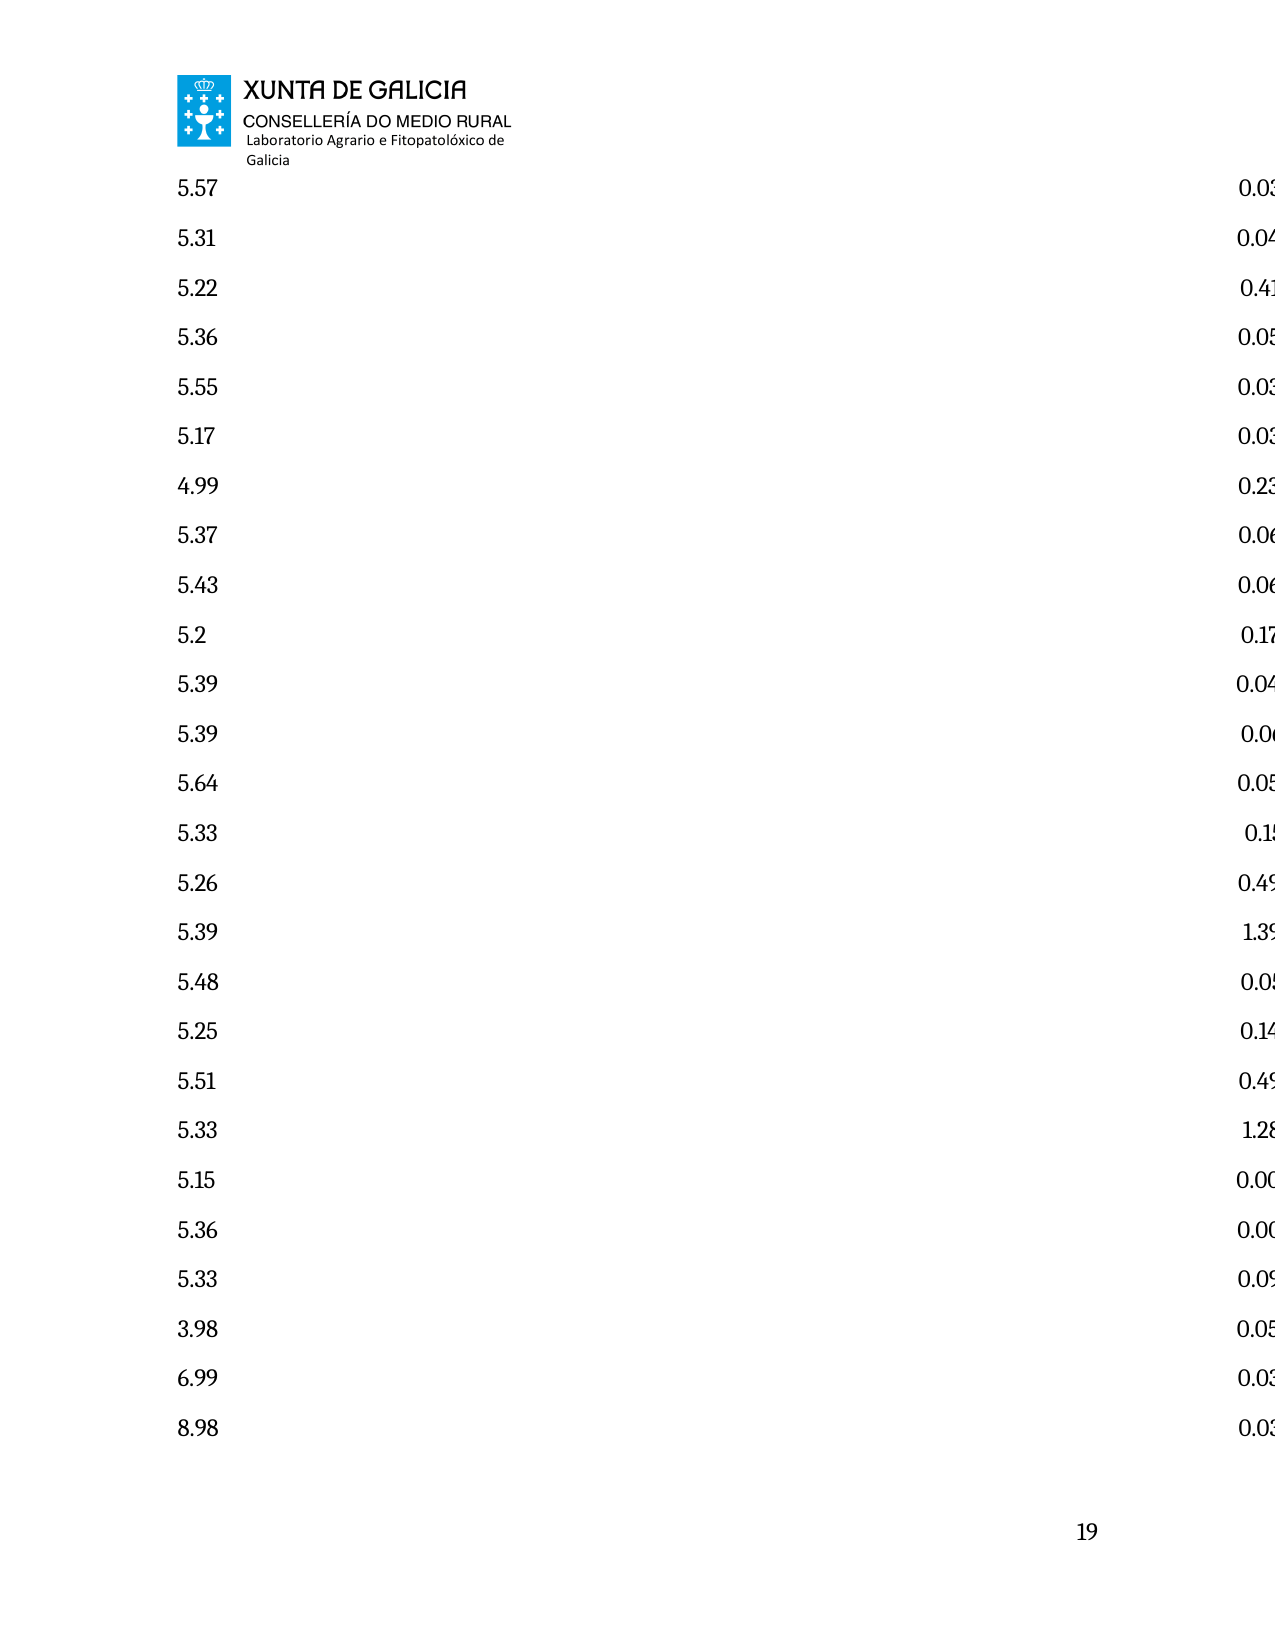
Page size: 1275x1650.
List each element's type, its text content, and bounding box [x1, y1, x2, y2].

table_cell 5.64 [166, 766, 735, 815]
picture [185, 126, 192, 134]
table_cell 5.31 [166, 220, 735, 270]
table_cell 0.230 [735, 468, 1275, 518]
table_cell 0.099 [735, 1261, 1275, 1311]
picture [196, 116, 213, 139]
table_cell 5.51 [166, 1063, 735, 1113]
picture [217, 95, 223, 102]
table_cell 5.33 [166, 815, 735, 865]
table_cell 0.051 [735, 964, 1275, 1013]
table_cell 0.062 [735, 567, 1275, 617]
table_cell 0.052 [735, 319, 1275, 369]
table_cell 0.497 [735, 1063, 1275, 1113]
table_cell 1.287 [735, 1113, 1275, 1162]
table_cell 0.034 [735, 1361, 1275, 1410]
table_cell 5.25 [166, 1014, 735, 1063]
table_cell 8.98 [166, 1410, 735, 1460]
table_cell 5.26 [166, 865, 735, 914]
table_cell 3.98 [166, 1311, 735, 1361]
picture [185, 95, 192, 102]
table_cell 5.17 [166, 419, 735, 468]
table_cell 0.034 [735, 369, 1275, 418]
table_cell 6.99 [166, 1361, 735, 1410]
table_cell 0.054 [735, 766, 1275, 815]
picture [217, 111, 223, 118]
table_cell 5.39 [166, 914, 735, 964]
picture [217, 127, 223, 134]
picture [185, 110, 192, 118]
table_cell 0.151 [735, 815, 1275, 865]
table_cell 0.140 [735, 1014, 1275, 1063]
table_cell 5.37 [166, 518, 735, 567]
table_cell 5.2 [166, 617, 735, 666]
table_cell 5.39 [166, 716, 735, 766]
table_cell 5.43 [166, 567, 735, 617]
table_cell 5.33 [166, 1261, 735, 1311]
table_cell 5.22 [166, 270, 735, 319]
table_cell 5.57 [166, 171, 735, 220]
table_cell 0.040 [735, 666, 1275, 716]
table_cell 5.48 [166, 964, 735, 1013]
table_cell 4.99 [166, 468, 735, 518]
picture [177, 75, 512, 171]
table_cell 0.004 [735, 1162, 1275, 1212]
table_cell 5.15 [166, 1162, 735, 1212]
table_cell 0.044 [735, 220, 1275, 270]
table_cell 5.36 [166, 319, 735, 369]
picture [200, 105, 208, 113]
table_cell 5.55 [166, 369, 735, 418]
picture [201, 95, 207, 102]
table_cell 5.33 [166, 1113, 735, 1162]
table_cell 0.003 [735, 1212, 1275, 1261]
table_cell 1.392 [735, 914, 1275, 964]
table_cell 0.170 [735, 617, 1275, 666]
table_cell 0.036 [735, 1410, 1275, 1460]
table_cell 0.061 [735, 716, 1275, 766]
table_cell 0.063 [735, 518, 1275, 567]
table_cell 5.36 [166, 1212, 735, 1261]
table_cell 5.39 [166, 666, 735, 716]
table_cell 0.410 [735, 270, 1275, 319]
table_cell 0.033 [735, 171, 1275, 220]
table_cell 0.038 [735, 419, 1275, 468]
table_cell 0.494 [735, 865, 1275, 914]
table_cell 0.050 [735, 1311, 1275, 1361]
